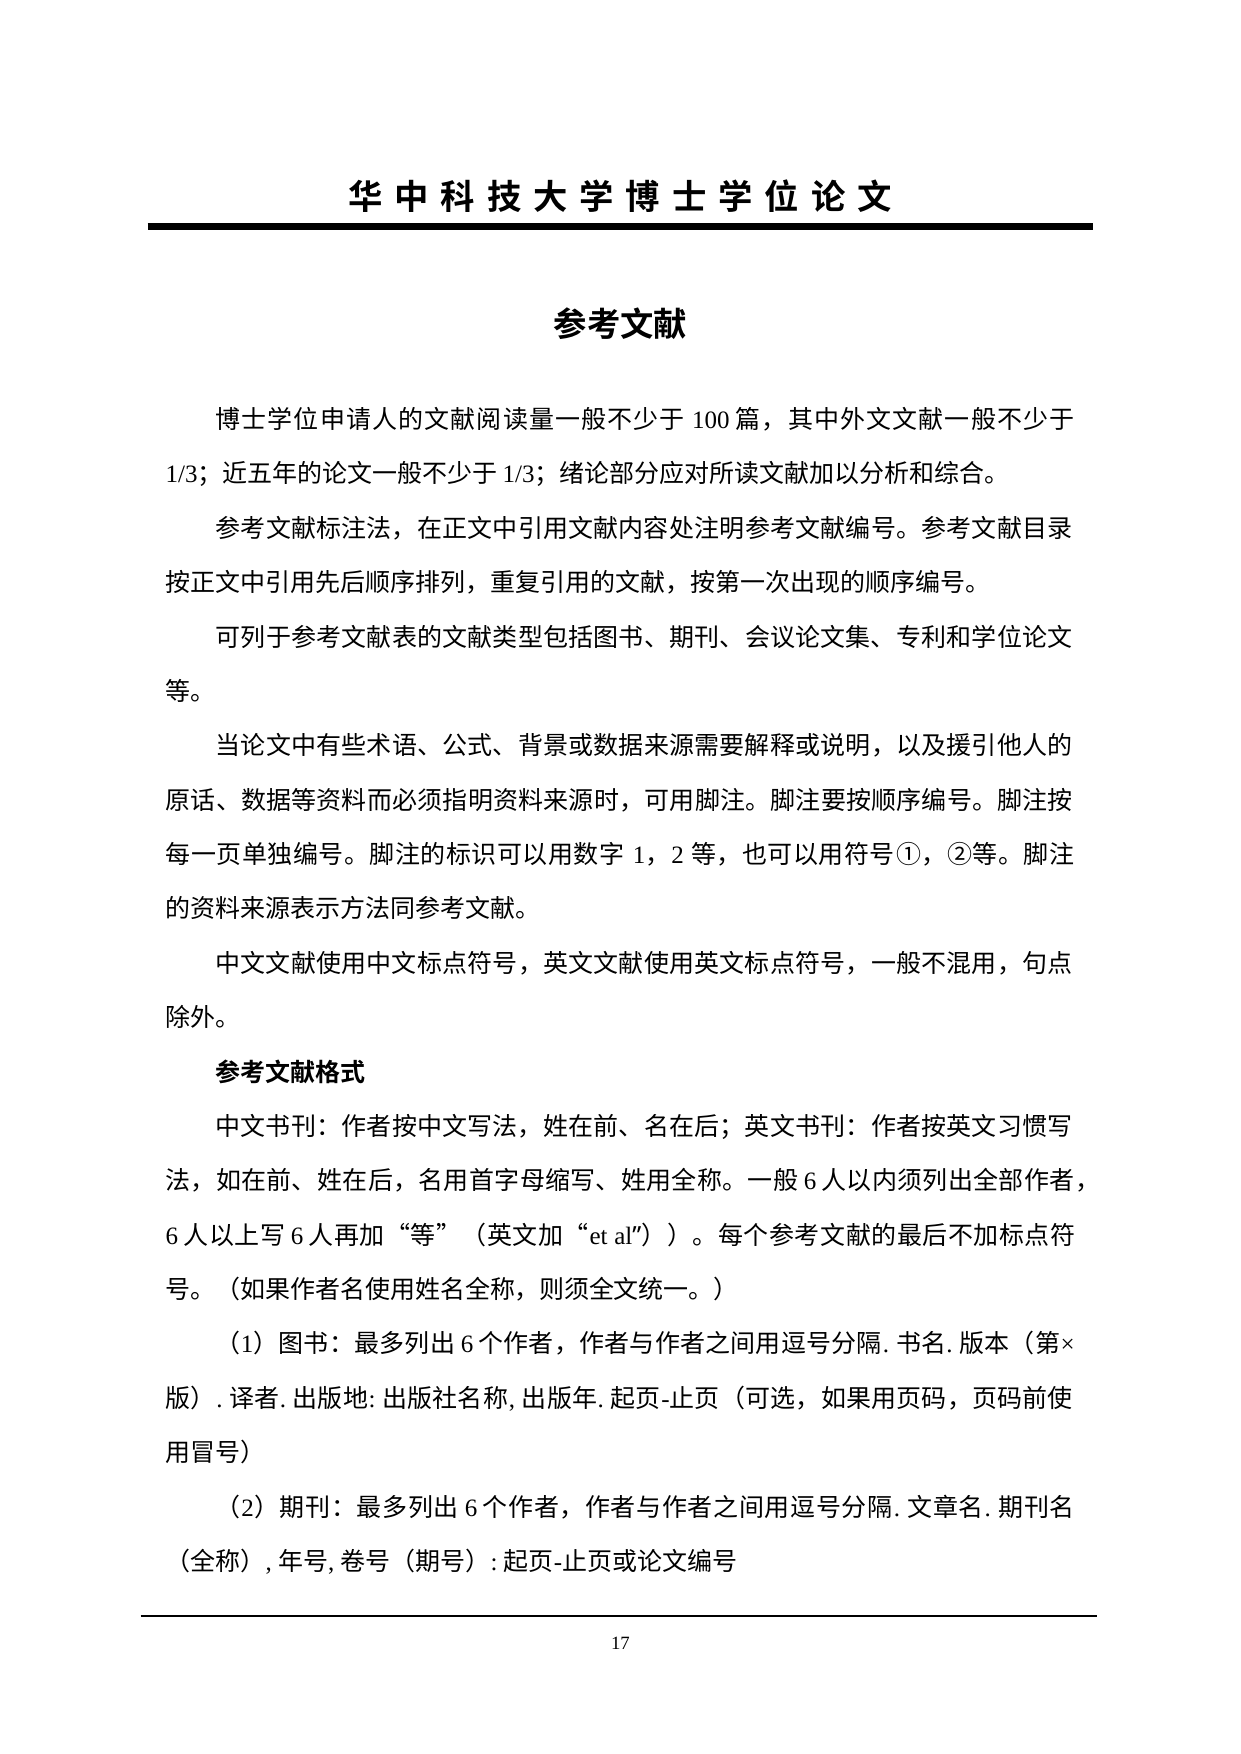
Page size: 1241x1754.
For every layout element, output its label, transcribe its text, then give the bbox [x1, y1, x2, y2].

text （2）期刊：最多列出6个作者，作者与作者之间用逗号分隔. 文章名. 期刊名（全称）, 年号, 卷号（期号）: 起页-止页或论文编号 [165, 1487, 1075, 1578]
text 中文文献使用中文标点符号，英文文献使用英文标点符号，一般不混用，句点除外。 [165, 943, 1075, 1034]
text （1）图书：最多列出6个作者，作者与作者之间用逗号分隔. 书名. 版本（第×版）. 译者. 出版地: 出版社名称, 出版年. 起页-止页（可选，如果用页码，页码前使用冒号） [165, 1324, 1075, 1469]
text 博士学位申请人的文献阅读量一般不少于100篇，其中外文文献一般不少于1/3；近五年的论文一般不少于1/3；绪论部分应对所读文献加以分析和综合。 [165, 399, 1075, 490]
text 当论文中有些术语、公式、背景或数据来源需要解释或说明，以及援引他人的原话、数据等资料而必须指明资料来源时，可用脚注。脚注要按顺序编号。脚注按每一页单独编号。脚注的标识可以用数字 1，2 等，也可以用符号①，②等。脚注的资料来源表示方法同参考文献。 [165, 726, 1075, 925]
text 中文书刊：作者按中文写法，姓在前、名在后；英文书刊：作者按英文习惯写法，如在前、姓在后，名用首字母缩写、姓用全称。一般6人以内须列出全部作者，6人以上写6人再加“等”（英文加“et al”））。每个参考文献的最后不加标点符号。（如果作者名使用姓名全称，则须全文统一。） [165, 1106, 1075, 1306]
subtitle 参考文献 [165, 298, 1075, 346]
text 参考文献格式 [165, 1052, 1075, 1088]
text 可列于参考文献表的文献类型包括图书、期刊、会议论文集、专利和学位论文等。 [165, 617, 1075, 708]
text 参考文献标注法，在正文中引用文献内容处注明参考文献编号。参考文献目录按正文中引用先后顺序排列，重复引用的文献，按第一次出现的顺序编号。 [165, 508, 1075, 599]
